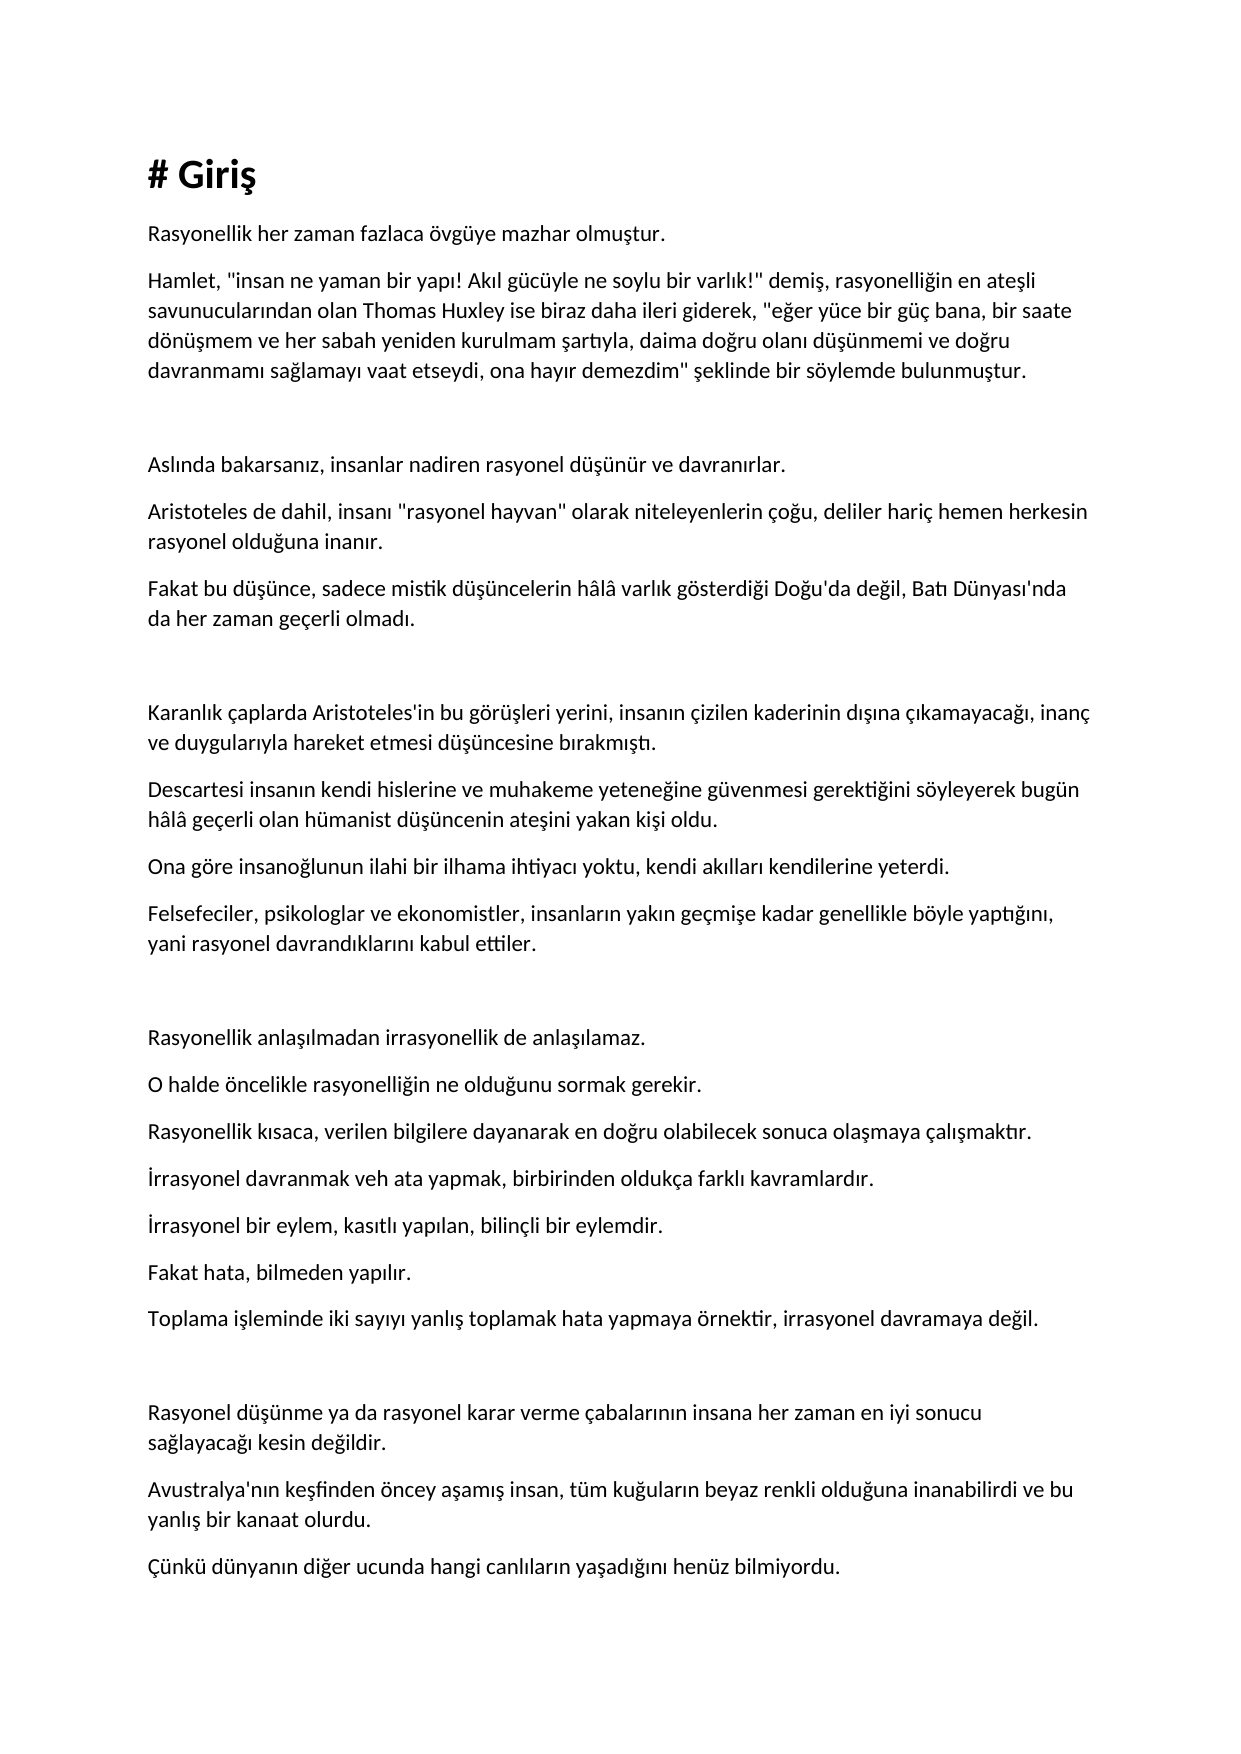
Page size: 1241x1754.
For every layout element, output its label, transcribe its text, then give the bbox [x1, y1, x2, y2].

text Aslında bakarsanız, insanlar nadiren rasyonel düşünür ve davranırlar. [148, 450, 1093, 478]
text Ona göre insanoğlunun ilahi bir ilhama ihtiyacı yoktu, kendi akılları kendilerine yeterdi. [148, 852, 1093, 881]
text # Giriş [148, 148, 1093, 198]
text İrrasyonel bir eylem, kasıtlı yapılan, bilinçli bir eylemdir. [148, 1211, 1093, 1239]
text Fakat bu düşünce, sadece mistik düşüncelerin hâlâ varlık gösterdiği Doğu'da değil, Batı Dünyası'nda da her zaman geçerli olmadı. [148, 574, 1093, 633]
text Aristoteles de dahil, insanı "rasyonel hayvan" olarak niteleyenlerin çoğu, deliler hariç hemen herkesin rasyonel olduğuna inanır. [148, 497, 1093, 556]
text Rasyonellik her zaman fazlaca övgüye mazhar olmuştur. [148, 219, 1093, 247]
text Avustralya'nın keşfinden öncey aşamış insan, tüm kuğuların beyaz renkli olduğuna inanabilirdi ve bu yanlış bir kanaat olurdu. [148, 1475, 1093, 1534]
text İrrasyonel davranmak veh ata yapmak, birbirinden oldukça farklı kavramlardır. [148, 1164, 1093, 1192]
text Fakat hata, bilmeden yapılır. [148, 1258, 1093, 1286]
text O halde öncelikle rasyonelliğin ne olduğunu sormak gerekir. [148, 1070, 1093, 1098]
text Rasyonel düşünme ya da rasyonel karar verme çabalarının insana her zaman en iyi sonucu sağlayacağı kesin değildir. [148, 1398, 1093, 1457]
text Toplama işleminde iki sayıyı yanlış toplamak hata yapmaya örnektir, irrasyonel davramaya değil. [148, 1304, 1093, 1333]
text Karanlık çaplarda Aristoteles'in bu görüşleri yerini, insanın çizilen kaderinin dışına çıkamayacağı, inanç ve duygularıyla hareket etmesi düşüncesine bırakmıştı. [148, 698, 1093, 757]
text Hamlet, "insan ne yaman bir yapı! Akıl gücüyle ne soylu bir varlık!" demiş, rasyonelliğin en ateşli savunucularından olan Thomas Huxley ise biraz daha ileri giderek, "eğer yüce bir güç bana, bir saate dönüşmem ve her sabah yeniden kurulmam şartıyla, daima doğru olanı düşünmemi ve doğru davranmamı sağlamayı vaat etseydi, ona hayır demezdim" şeklinde bir söylemde bulunmuştur. [148, 266, 1093, 385]
text Descartesi insanın kendi hislerine ve muhakeme yeteneğine güvenmesi gerektiğini söyleyerek bugün hâlâ geçerli olan hümanist düşüncenin ateşini yakan kişi oldu. [148, 775, 1093, 834]
text Rasyonellik kısaca, verilen bilgilere dayanarak en doğru olabilecek sonuca olaşmaya çalışmaktır. [148, 1117, 1093, 1145]
text Felsefeciler, psikologlar ve ekonomistler, insanların yakın geçmişe kadar genellikle böyle yaptığını, yani rasyonel davrandıklarını kabul ettiler. [148, 899, 1093, 958]
text Çünkü dünyanın diğer ucunda hangi canlıların yaşadığını henüz bilmiyordu. [148, 1552, 1093, 1581]
text Rasyonellik anlaşılmadan irrasyonellik de anlaşılamaz. [148, 1023, 1093, 1051]
